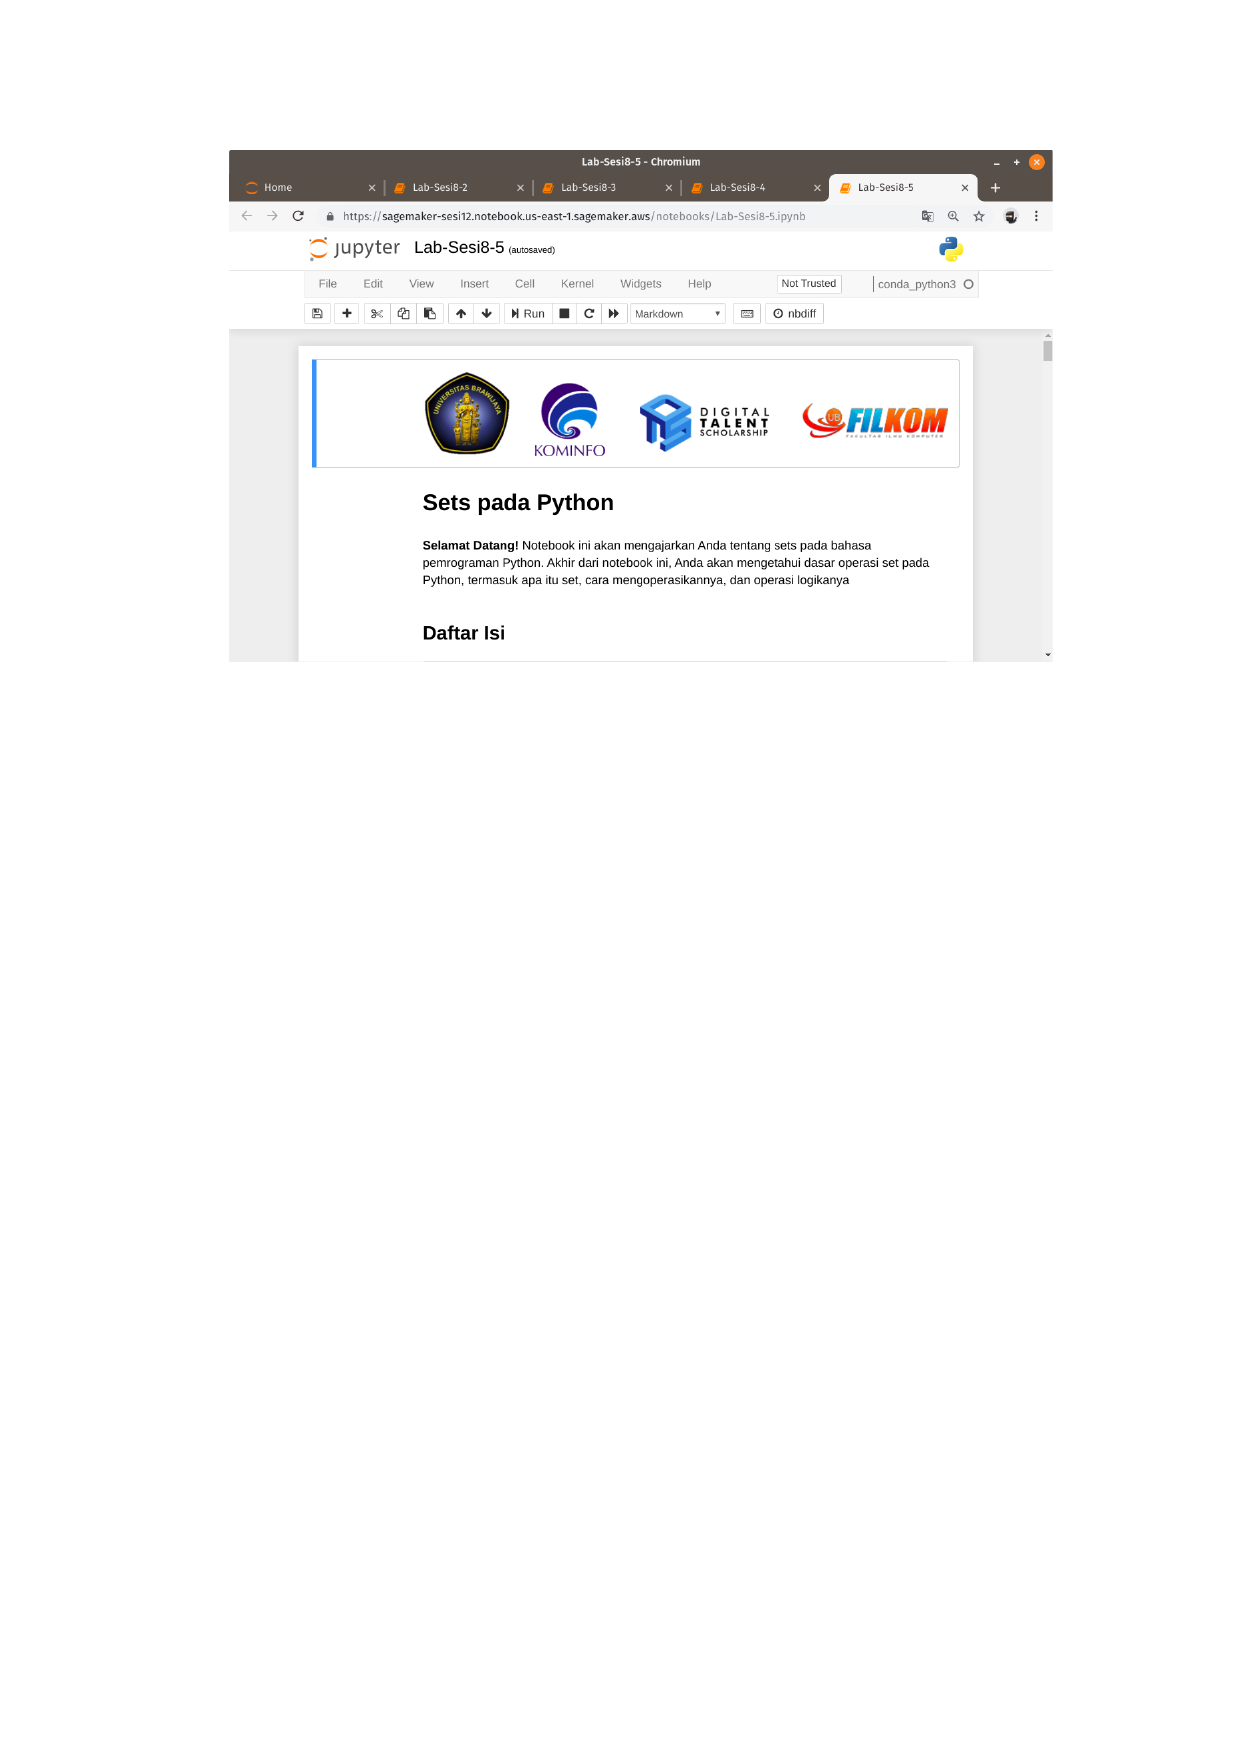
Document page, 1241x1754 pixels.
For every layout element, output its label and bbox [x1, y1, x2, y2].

picture [229, 150, 1053, 662]
